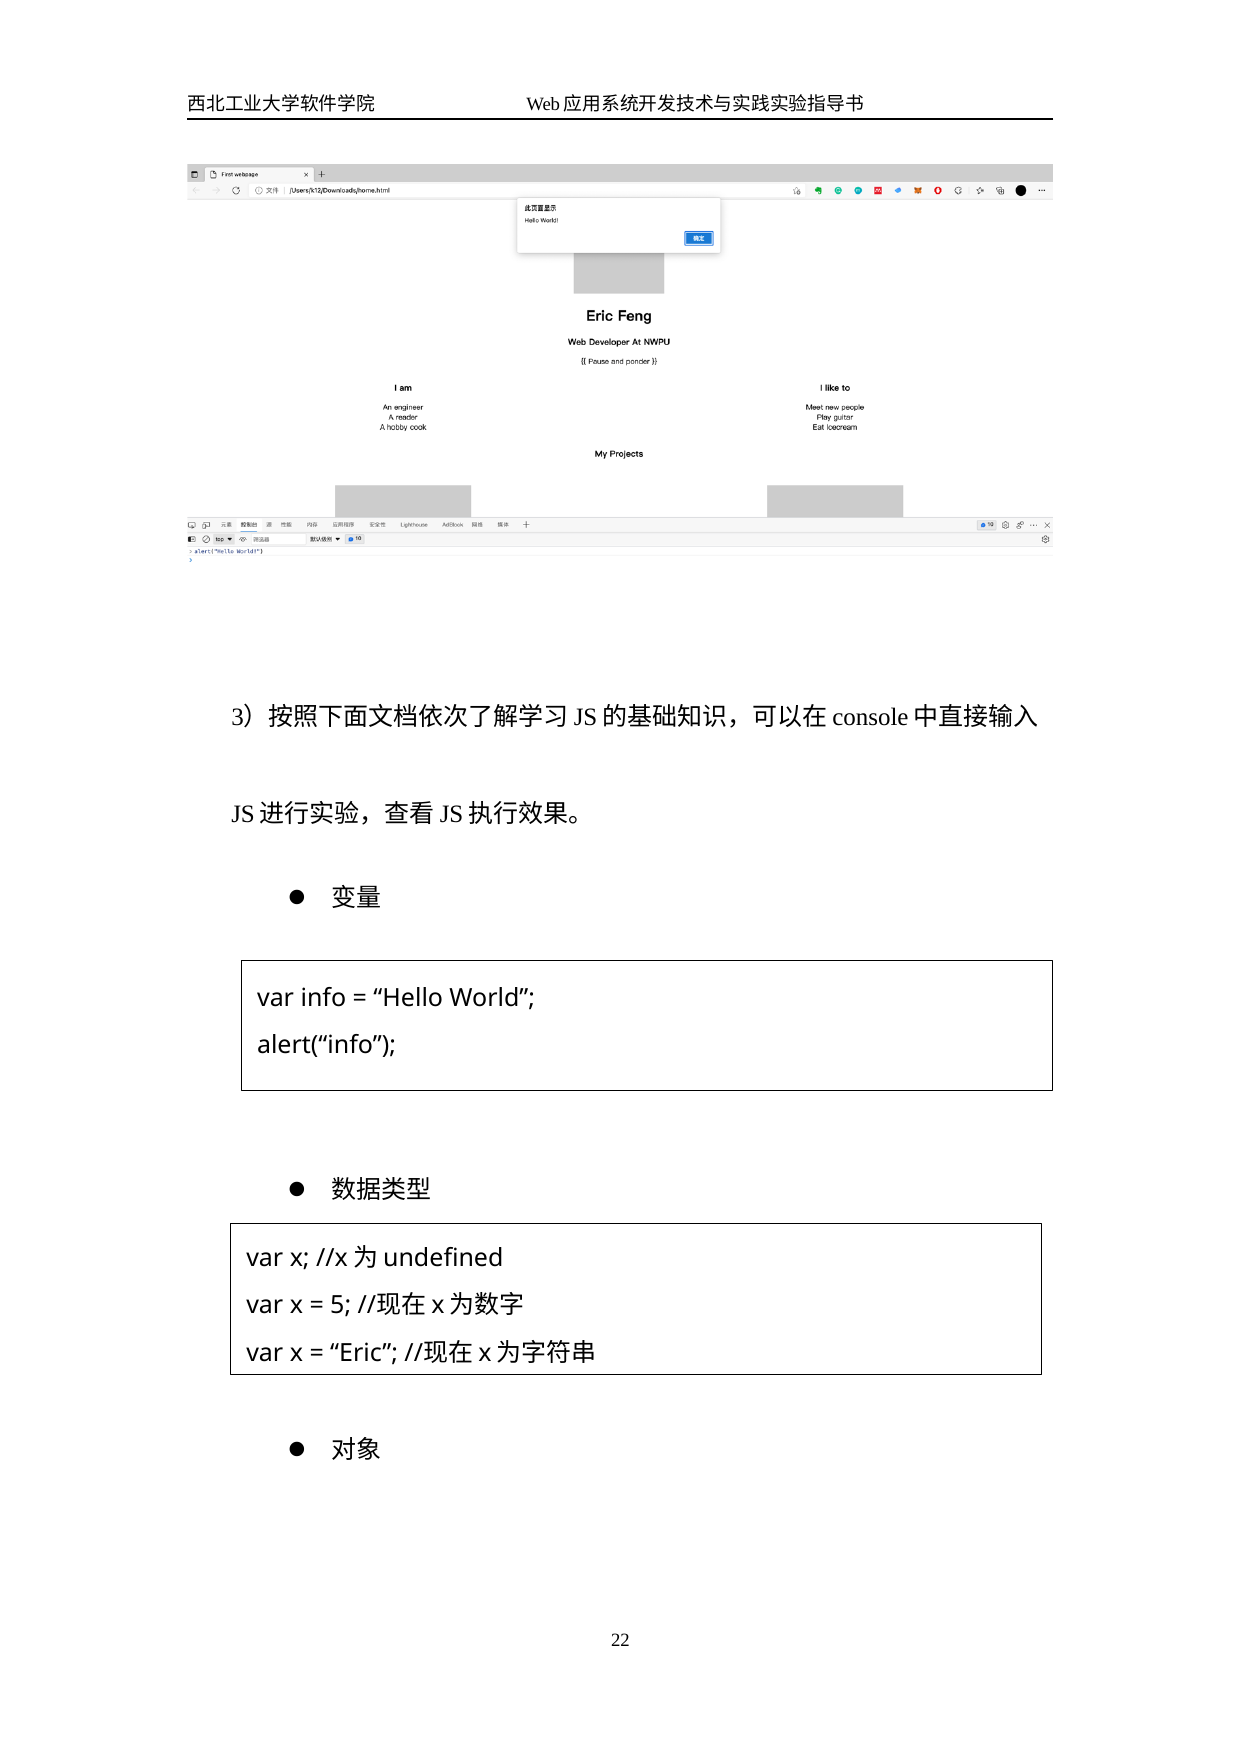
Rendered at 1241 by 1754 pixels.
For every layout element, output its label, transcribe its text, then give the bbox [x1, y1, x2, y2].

text 3）按照下面文档依次了解学习JS的基础知识，可以在console中直接输入JS进行实验，查看JS执行效果。 [231, 682, 1053, 844]
list 对象 [287, 1415, 1053, 1480]
list 变量 [287, 863, 1053, 928]
list 数据类型 [287, 1155, 1053, 1220]
picture [187, 164, 1053, 647]
